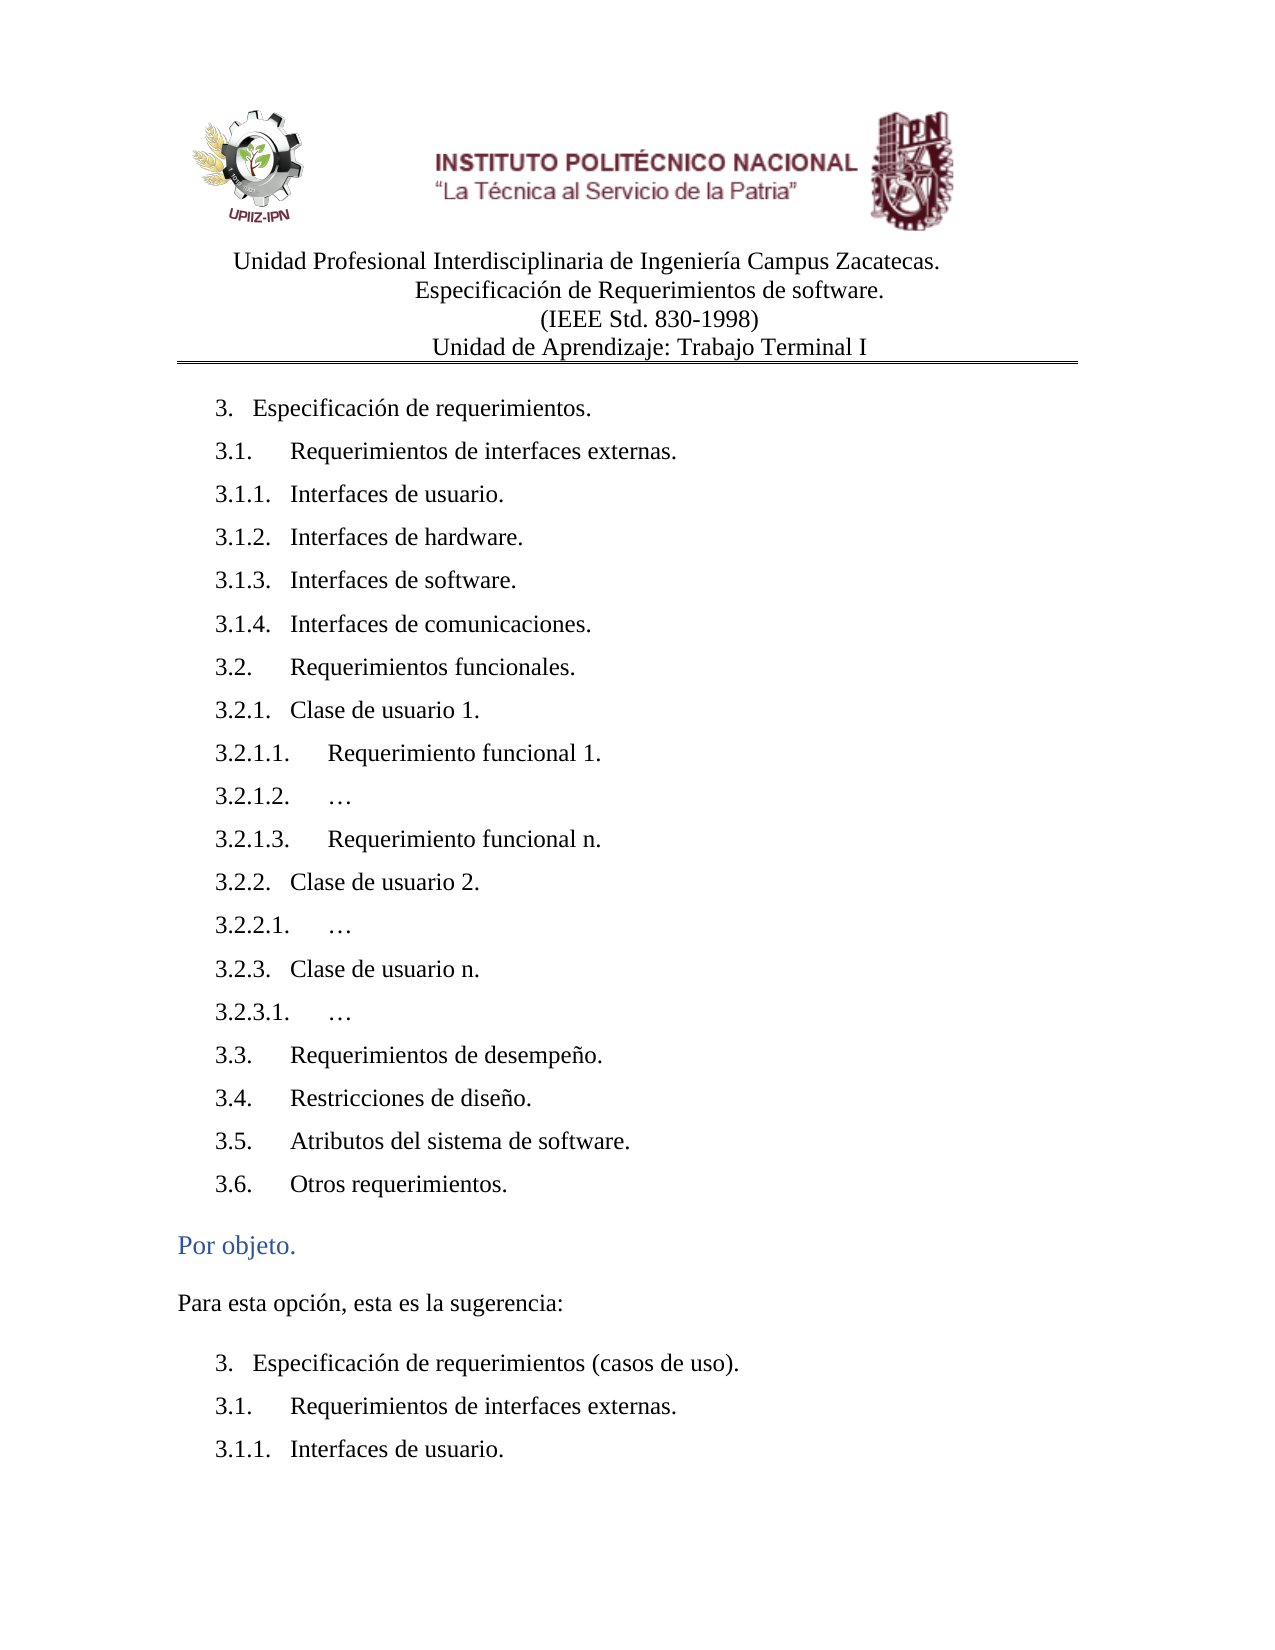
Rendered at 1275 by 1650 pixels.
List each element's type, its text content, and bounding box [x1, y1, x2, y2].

list Interfaces de usuario. [215, 479, 1098, 508]
list Clase de usuario n. [215, 954, 1098, 982]
list Requerimientos de desempeño. [215, 1040, 1098, 1069]
list … [215, 781, 1098, 810]
list Requerimientos funcionales. [215, 652, 1098, 681]
list Atributos del sistema de software. [215, 1126, 1098, 1155]
list … [215, 911, 1098, 939]
list Requerimiento funcional 1. [215, 738, 1098, 767]
list Restricciones de diseño. [215, 1083, 1098, 1112]
list Otros requerimientos. [215, 1169, 1098, 1198]
list Especificación de requerimientos (casos de uso). [215, 1348, 1098, 1377]
list … [215, 997, 1098, 1026]
list Clase de usuario 1. [215, 695, 1098, 724]
list Requerimientos de interfaces externas. [215, 436, 1098, 465]
text Para esta opción, esta es la sugerencia: [177, 1288, 1098, 1317]
list Requerimientos de interfaces externas. [215, 1391, 1098, 1420]
list Especificación de requerimientos. [215, 393, 1098, 422]
subtitle Por objeto. [177, 1229, 1098, 1260]
list Interfaces de comunicaciones. [215, 609, 1098, 637]
list Interfaces de usuario. [215, 1434, 1098, 1463]
list Clase de usuario 2. [215, 867, 1098, 896]
list Interfaces de software. [215, 566, 1098, 594]
list Requerimiento funcional n. [215, 824, 1098, 853]
picture [188, 102, 312, 228]
picture [426, 102, 957, 247]
list Interfaces de hardware. [215, 522, 1098, 551]
